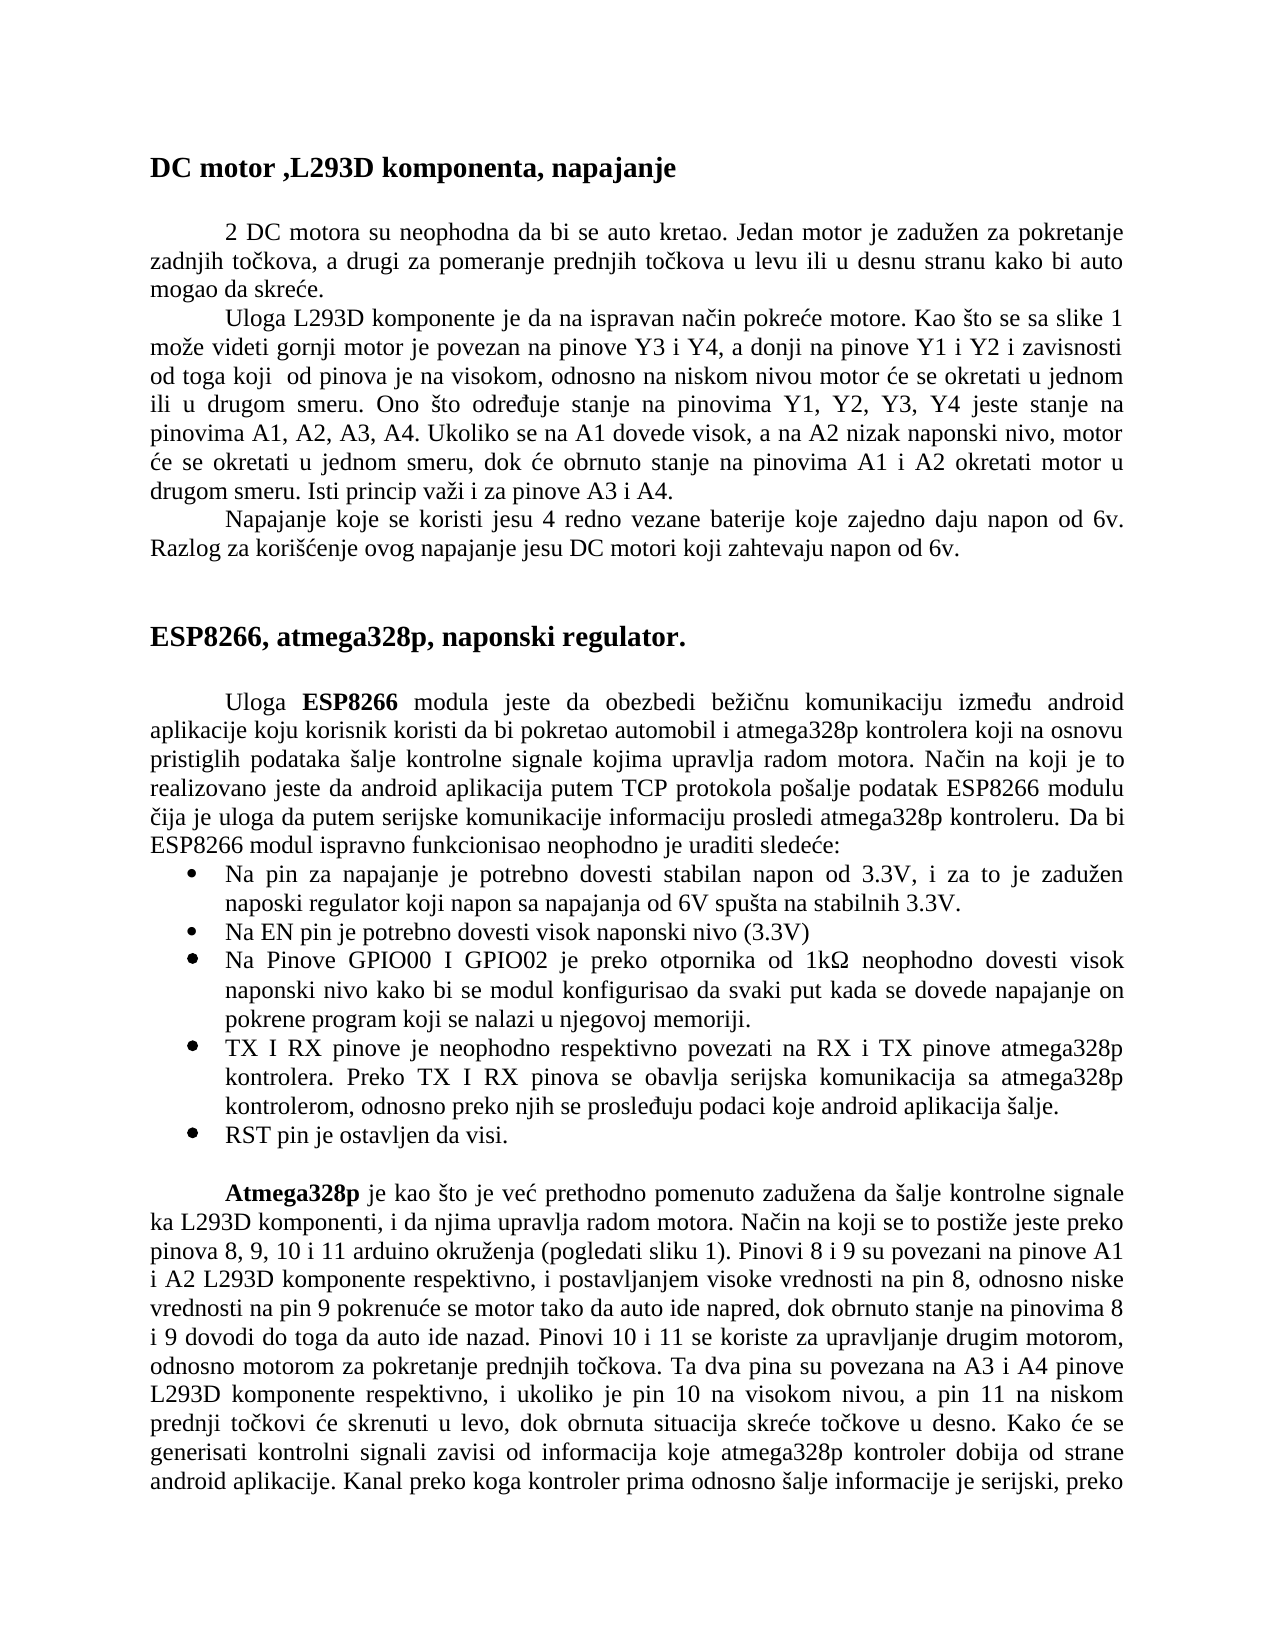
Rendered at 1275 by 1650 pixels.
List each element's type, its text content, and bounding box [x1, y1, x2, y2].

text Napajanje koje se koristi jesu 4 redno vezane baterije koje zajedno daju napon od 6v. Razlog za korišćenje ovog napajanje jesu DC motori koji zahtevaju napon od 6v. [150, 504, 1125, 562]
text 2 DC motora su neophodna da bi se auto kretao. Jedan motor je zadužen za pokretanje zadnjih točkova, a drugi za pomeranje prednjih točkova u levu ili u desnu stranu kako bi auto mogao da skreće. [150, 217, 1125, 303]
text DC motor ,L293D komponenta, napajanje [150, 150, 1125, 183]
list RST pin je ostavljen da visi. [187, 1120, 1125, 1149]
list Na Pinove GPIO00 I GPIO02 je preko otpornika od 1kΩ neophodno dovesti visok naponski nivo kako bi se modul konfigurisao da svaki put kada se dovede napajanje on pokrene program koji se nalazi u njegovoj memoriji. [187, 945, 1125, 1033]
list TX I RX pinove je neophodno respektivno povezati na RX i TX pinove atmega328p kontrolera. Preko TX I RX pinova se obavlja serijska komunikacija sa atmega328p kontrolerom, odnosno preko njih se prosleđuju podaci koje android aplikacija šalje. [187, 1033, 1125, 1120]
list Na EN pin je potrebno dovesti visok naponski nivo (3.3V) [187, 917, 1125, 945]
text Uloga ESP8266 modula jeste da obezbedi bežičnu komunikaciju između android aplikacije koju korisnik koristi da bi pokretao automobil i atmega328p kontrolera koji na osnovu pristiglih podataka šalje kontrolne signale kojima upravlja radom motora. Način na koji je to realizovano jeste da android aplikacija putem TCP protokola pošalje podatak ESP8266 modulu čija je uloga da putem serijske komunikacije informaciju prosledi atmega328p kontroleru. Da bi ESP8266 modul ispravno funkcionisao neophodno je uraditi sledeće: [150, 687, 1125, 859]
text Uloga L293D komponente je da na ispravan način pokreće motore. Kao što se sa slike 1 može videti gornji motor je povezan na pinove Y3 i Y4, a donji na pinove Y1 i Y2 i zavisnosti od toga koji od pinova je na visokom, odnosno na niskom nivou motor će se okretati u jednom ili u drugom smeru. Ono što određuje stanje na pinovima Y1, Y2, Y3, Y4 jeste stanje na pinovima A1, A2, A3, A4. Ukoliko se na A1 dovede visok, a na A2 nizak naponski nivo, motor će se okretati u jednom smeru, dok će obrnuto stanje na pinovima A1 i A2 okretati motor u drugom smeru. Isti princip važi i za pinove A3 i A4. [150, 303, 1125, 504]
list Na pin za napajanje je potrebno dovesti stabilan napon od 3.3V, i za to je zadužen naposki regulator koji napon sa napajanja od 6V spušta na stabilnih 3.3V. [187, 859, 1125, 917]
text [150, 1178, 1125, 1494]
text ESP8266, atmega328p, naponski regulator. [150, 619, 1125, 653]
